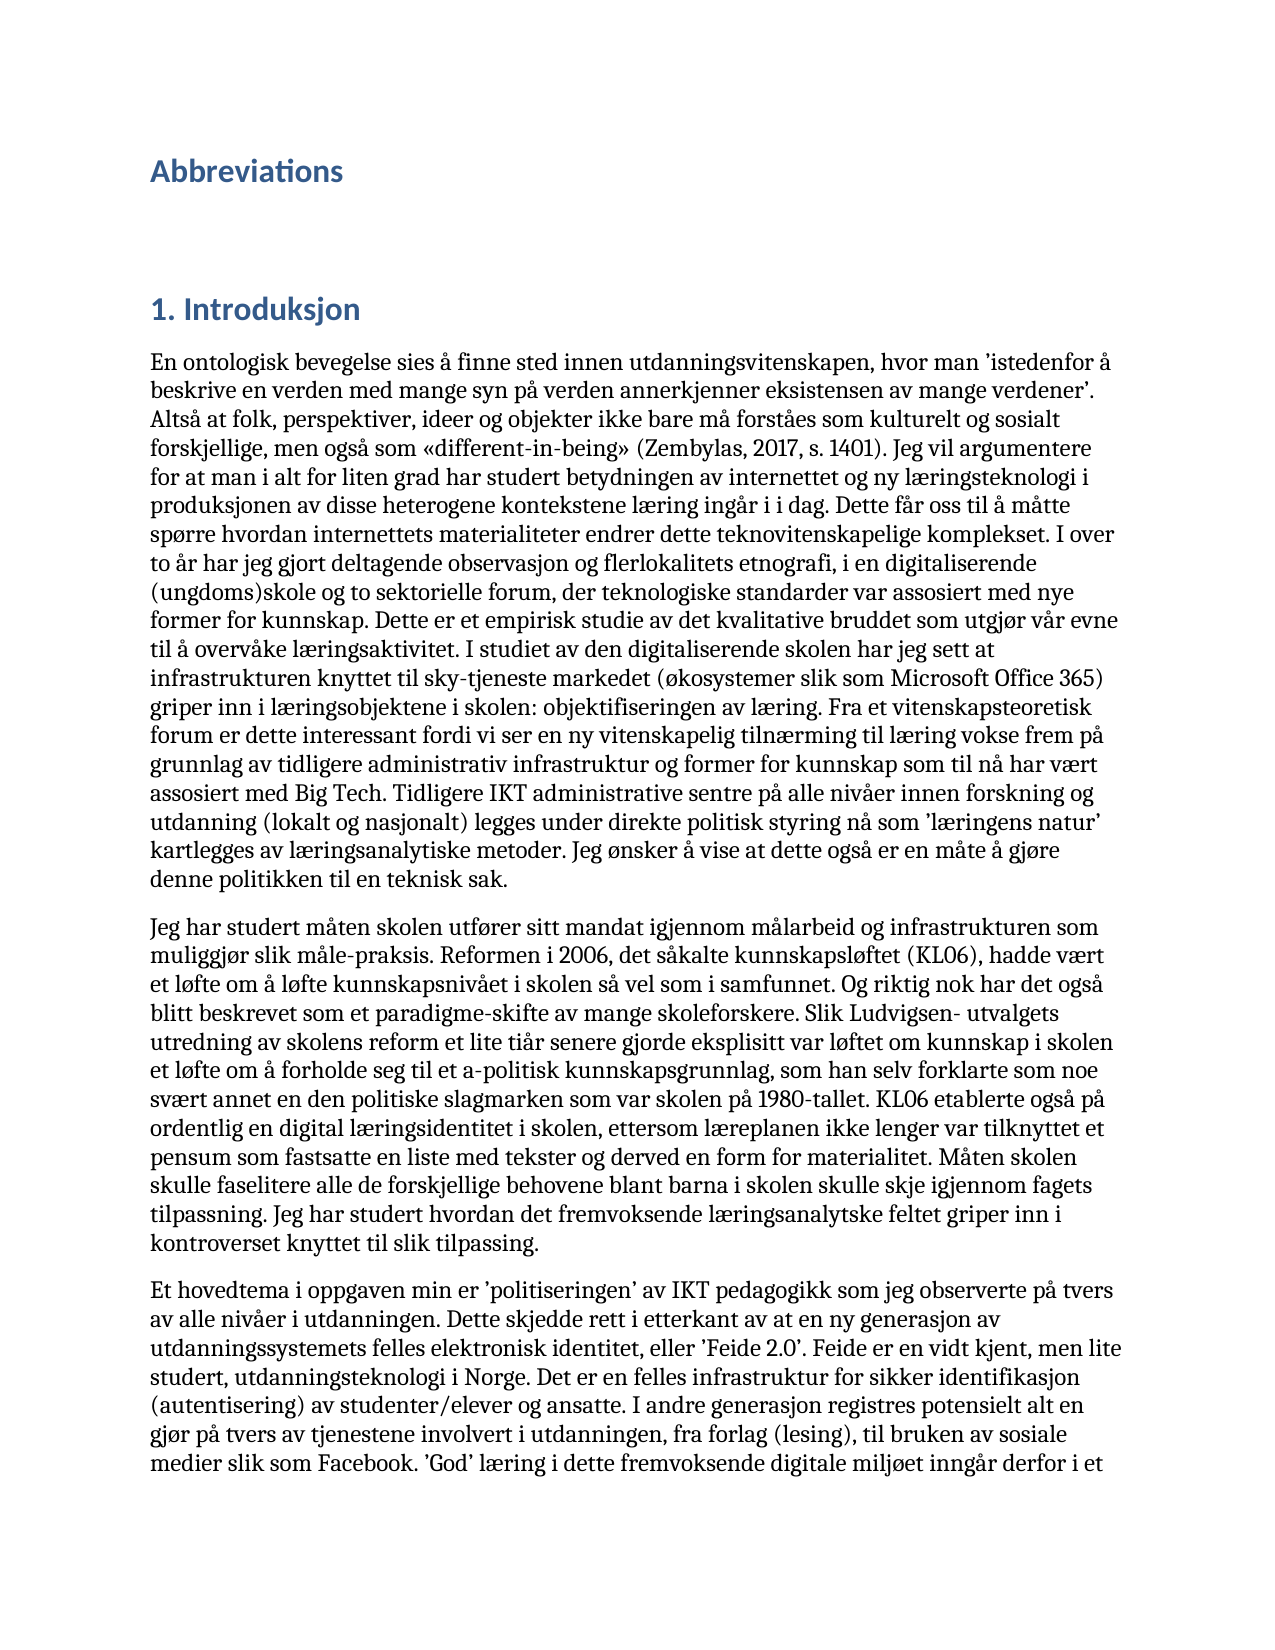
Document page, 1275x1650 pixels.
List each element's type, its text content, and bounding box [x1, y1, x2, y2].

subtitle Abbreviations [150, 150, 1125, 191]
text En ontologisk bevegelse sies å finne sted innen utdanningsvitenskapen, hvor man ’istedenfor å beskrive en verden med mange syn på verden annerkjenner eksistensen av mange verdener’. Altså at folk, perspektiver, ideer og objekter ikke bare må forståes som kulturelt og sosialt forskjellige, men også som «different-in-being» (Zembylas, 2017, s. 1401). Jeg vil argumentere for at man i alt for liten grad har studert betydningen av internettet og ny læringsteknologi i produksjonen av disse heterogene kontekstene læring ingår i i dag. Dette får oss til å måtte spørre hvordan internettets materialiteter endrer dette teknovitenskapelige komplekset. I over to år har jeg gjort deltagende observasjon og flerlokalitets etnografi, i en digitaliserende (ungdoms)skole og to sektorielle forum, der teknologiske standarder var assosiert med nye former for kunnskap. Dette er et empirisk studie av det kvalitative bruddet som utgjør vår evne til å overvåke læringsaktivitet. I studiet av den digitaliserende skolen har jeg sett at infrastrukturen knyttet til sky-tjeneste markedet (økosystemer slik som Microsoft Office 365) griper inn i læringsobjektene i skolen: objektifiseringen av læring. Fra et vitenskapsteoretisk forum er dette interessant fordi vi ser en ny vitenskapelig tilnærming til læring vokse frem på grunnlag av tidligere administrativ infrastruktur og former for kunnskap som til nå har vært assosiert med Big Tech. Tidligere IKT administrative sentre på alle nivåer innen forskning og utdanning (lokalt og nasjonalt) legges under direkte politisk styring nå som ’læringens natur’ kartlegges av læringsanalytiske metoder. Jeg ønsker å vise at dette også er en måte å gjøre denne politikken til en teknisk sak. [150, 348, 1125, 894]
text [150, 1276, 1125, 1478]
subtitle 1. Introduksjon [150, 288, 1125, 329]
text Jeg har studert måten skolen utfører sitt mandat igjennom målarbeid og infrastrukturen som muliggjør slik måle-praksis. Reformen i 2006, det såkalte kunnskapsløftet (KL06), hadde vært et løfte om å løfte kunnskapsnivået i skolen så vel som i samfunnet. Og riktig nok har det også blitt beskrevet som et paradigme-skifte av mange skoleforskere. Slik Ludvigsen- utvalgets utredning av skolens reform et lite tiår senere gjorde eksplisitt var løftet om kunnskap i skolen et løfte om å forholde seg til et a-politisk kunnskapsgrunnlag, som han selv forklarte som noe svært annet en den politiske slagmarken som var skolen på 1980-tallet. KL06 etablerte også på ordentlig en digital læringsidentitet i skolen, ettersom læreplanen ikke lenger var tilknyttet et pensum som fastsatte en liste med tekster og derved en form for materialitet. Måten skolen skulle faselitere alle de forskjellige behovene blant barna i skolen skulle skje igjennom fagets tilpassning. Jeg har studert hvordan det fremvoksende læringsanalytske feltet griper inn i kontroverset knyttet til slik tilpassing. [150, 913, 1125, 1258]
